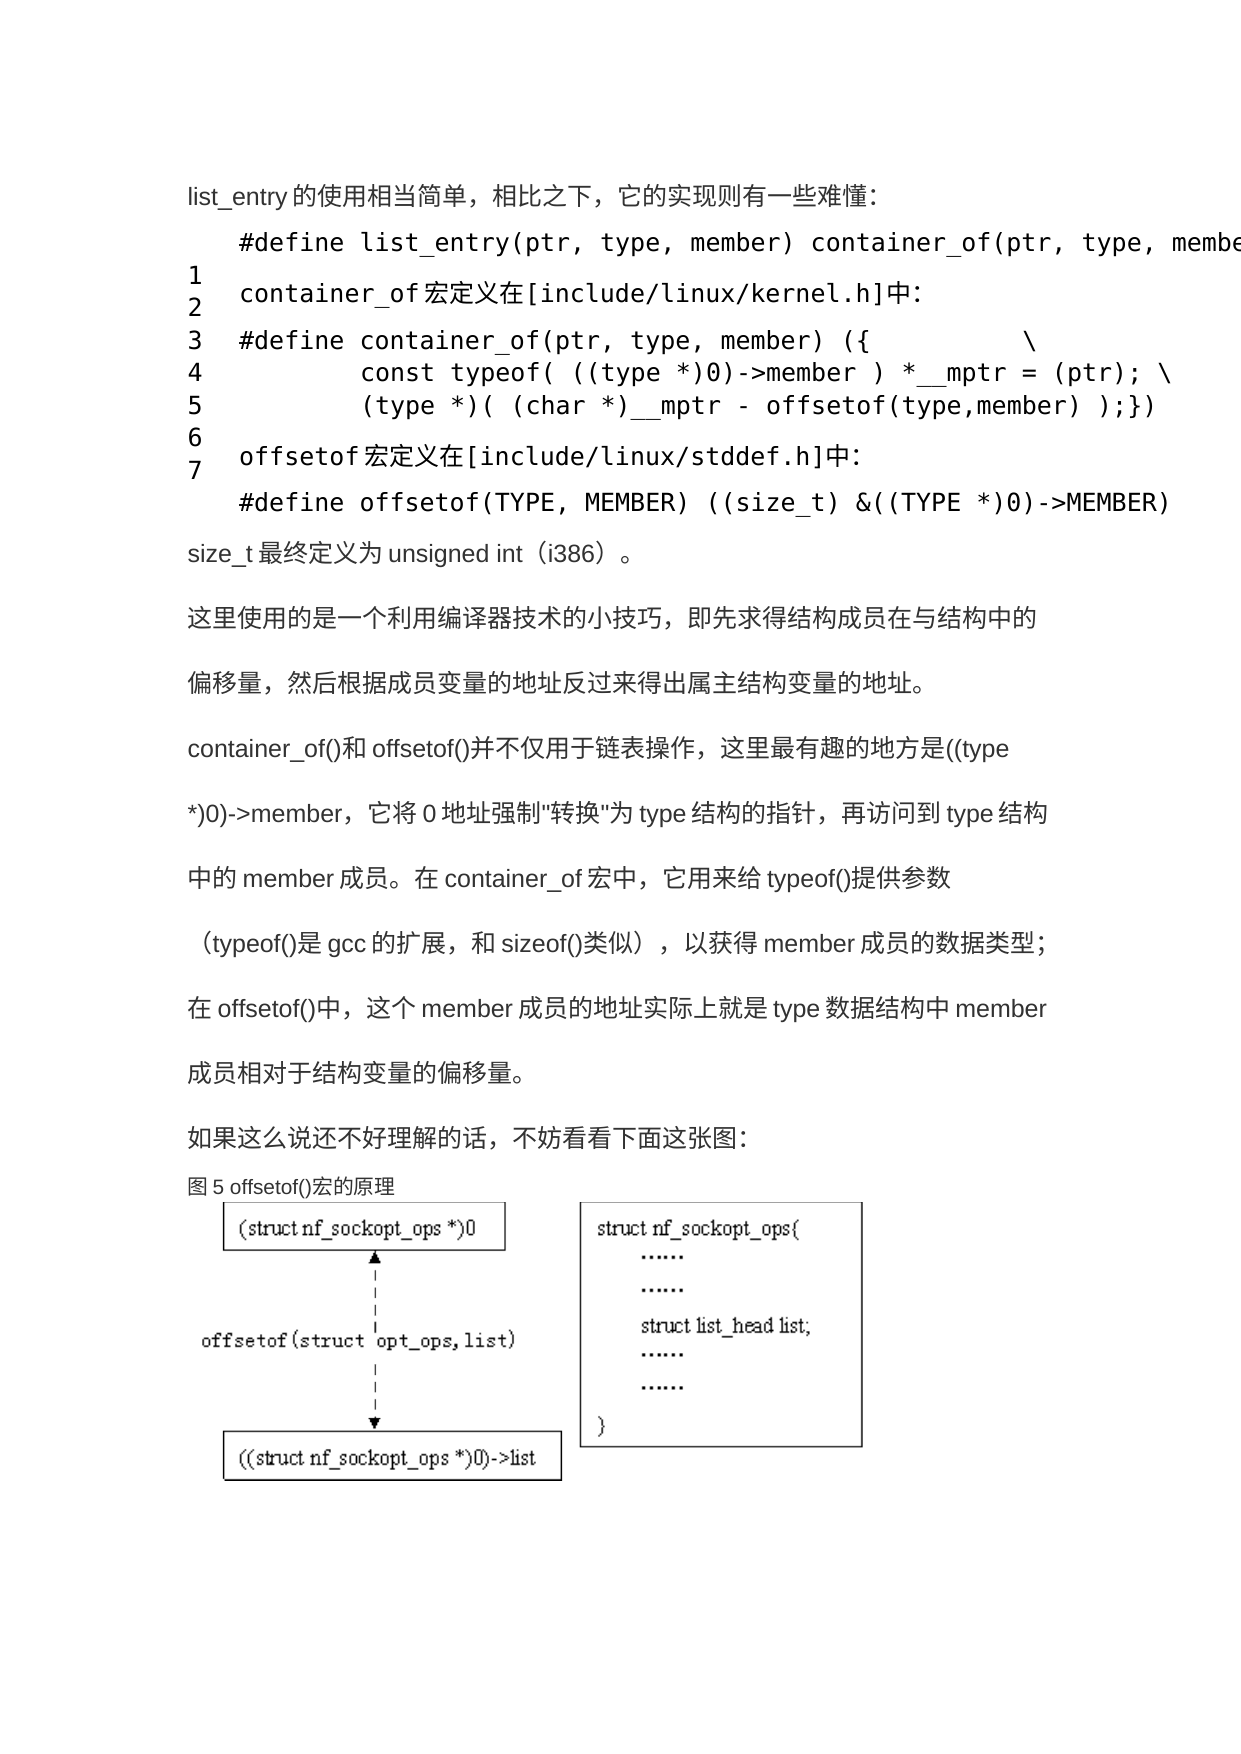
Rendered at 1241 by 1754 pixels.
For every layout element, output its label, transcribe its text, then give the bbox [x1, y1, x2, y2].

text 这里使用的是一个利用编译器技术的小技巧，即先求得结构成员在与结构中的偏移量，然后根据成员变量的地址反过来得出属主结构变量的地址。 [187, 584, 1053, 714]
table_header 1 2 3 4 5 6 7 [188, 227, 239, 519]
table_header #define list_entry(ptr, type, member) container_of(ptr, type, member) container_of宏定义在[include/linux/kernel.h]中： #define container_of(ptr, type, member) ({ \ const typeof( ((type *)0)->member ) *__mptr = (ptr); \ (type *)( (char *)__mptr - offsetof(type,member) );}) offsetof宏定义在[include/linux/stddef.h]中： #define offsetof(TYPE, MEMBER) ((size_t) &((TYPE *)0)->MEMBER) [239, 227, 1240, 519]
text 如果这么说还不好理解的话，不妨看看下面这张图： [187, 1104, 1053, 1169]
text 图5 offsetof()宏的原理 [187, 1169, 1053, 1202]
text container_of()和offsetof()并不仅用于链表操作，这里最有趣的地方是((type *)0)->member，它将0地址强制"转换"为type结构的指针，再访问到type结构中的member成员。在container_of宏中，它用来给typeof()提供参数（typeof()是gcc的扩展，和sizeof()类似），以获得member成员的数据类型；在offsetof()中，这个member成员的地址实际上就是type数据结构中member成员相对于结构变量的偏移量。 [187, 714, 1053, 1104]
picture [187, 1202, 863, 1481]
text size_t最终定义为unsigned int（i386）。 [187, 519, 1053, 584]
text list_entry的使用相当简单，相比之下，它的实现则有一些难懂： [187, 162, 1053, 227]
